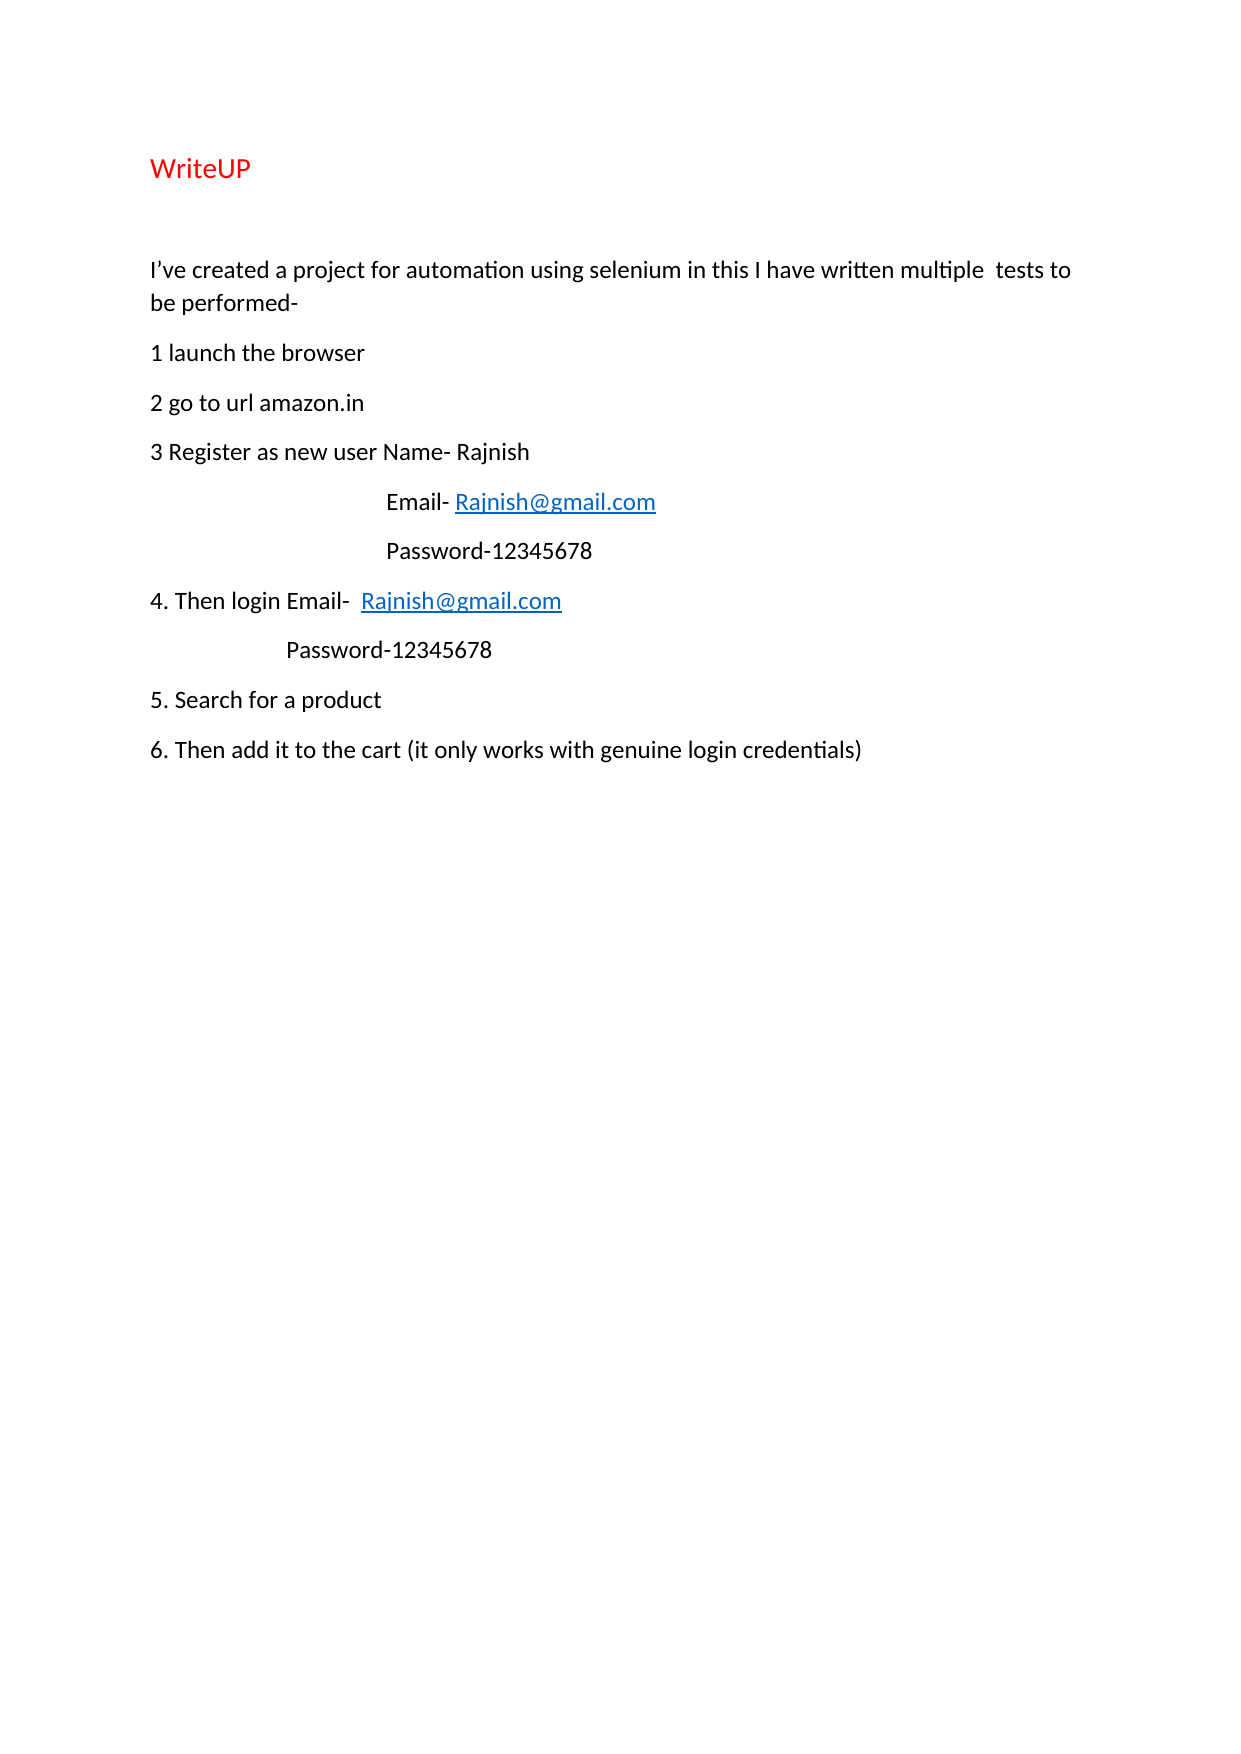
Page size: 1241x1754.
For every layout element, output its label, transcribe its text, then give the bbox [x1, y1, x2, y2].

text Password-12345678 [150, 635, 1090, 665]
text WriteUP [150, 150, 1090, 186]
text Password-12345678 [76, 536, 1090, 566]
text 5. Search for a product [150, 684, 1090, 715]
text 6. Then add it to the cart (it only works with genuine login credentials) [150, 734, 1090, 764]
text Email- Rajnish@gmail.com [76, 486, 1090, 516]
text 2 go to url amazon.in [150, 387, 1090, 417]
text I’ve created a project for automation using selenium in this I have written multiple tests to be performed- [150, 255, 1090, 318]
text 1 launch the browser [150, 337, 1090, 368]
text 4. Then login Email- Rajnish@gmail.com [150, 585, 1090, 616]
text 3 Register as new user Name- Rajnish [150, 436, 1090, 467]
